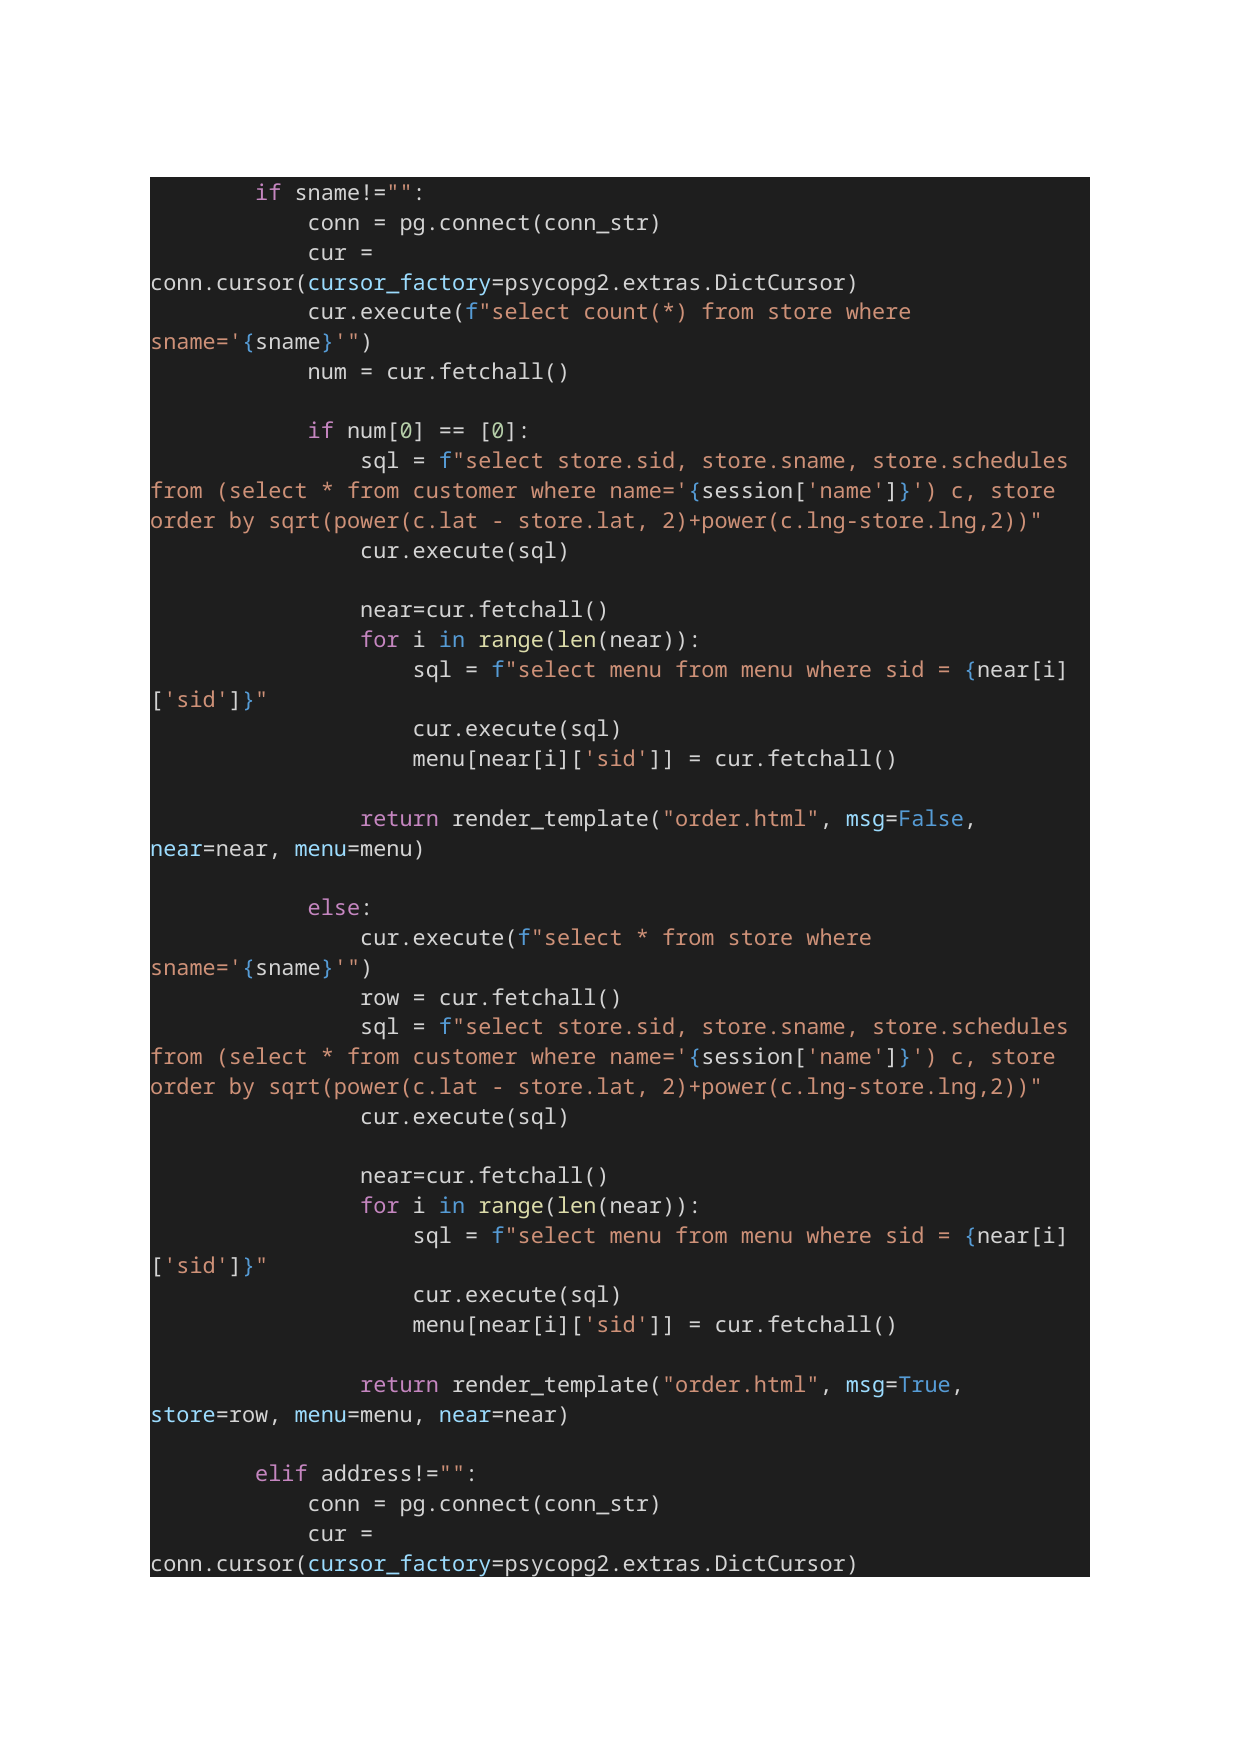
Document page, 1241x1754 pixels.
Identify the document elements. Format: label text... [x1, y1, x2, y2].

text if num[0] == [0]: [150, 416, 1090, 445]
text cur = conn.cursor(cursor_factory=psycopg2.extras.DictCursor) [150, 237, 1090, 296]
text sql = f"select menu from menu where sid = {near[i]['sid']}" [150, 654, 1090, 713]
text sql = f"select store.sid, store.sname, store.schedules from (select * from customer where name='{session['name']}') c, store order by sqrt(power(c.lat - store.lat, 2)+power(c.lng-store.lng,2))" [150, 445, 1090, 535]
text row = cur.fetchall() [150, 982, 1090, 1011]
text cur.execute(sql) [150, 1101, 1090, 1131]
text near=cur.fetchall() [150, 1160, 1090, 1190]
text for i in range(len(near)): [150, 1190, 1090, 1220]
text menu[near[i]['sid']] = cur.fetchall() [150, 743, 1090, 773]
text sql = f"select store.sid, store.sname, store.schedules from (select * from customer where name='{session['name']}') c, store order by sqrt(power(c.lat - store.lat, 2)+power(c.lng-store.lng,2))" [150, 1011, 1090, 1101]
text cur.execute(sql) [150, 535, 1090, 564]
text conn = pg.connect(conn_str) [150, 1488, 1090, 1518]
text return render_template("order.html", msg=True, store=row, menu=menu, near=near) [150, 1369, 1090, 1428]
text for i in range(len(near)): [150, 624, 1090, 654]
text near=cur.fetchall() [150, 594, 1090, 624]
text cur.execute(sql) [150, 1279, 1090, 1309]
text if sname!="": [150, 177, 1090, 207]
text cur.execute(sql) [150, 713, 1090, 743]
text elif address!="": [150, 1458, 1090, 1488]
text num = cur.fetchall() [150, 356, 1090, 386]
text menu[near[i]['sid']] = cur.fetchall() [150, 1309, 1090, 1339]
text else: [150, 892, 1090, 922]
text cur = conn.cursor(cursor_factory=psycopg2.extras.DictCursor) [150, 1518, 1090, 1577]
text return render_template("order.html", msg=False, near=near, menu=menu) [150, 803, 1090, 862]
text conn = pg.connect(conn_str) [150, 207, 1090, 237]
text cur.execute(f"select count(*) from store where sname='{sname}'") [150, 296, 1090, 356]
text cur.execute(f"select * from store where sname='{sname}'") [150, 922, 1090, 982]
text sql = f"select menu from menu where sid = {near[i]['sid']}" [150, 1220, 1090, 1279]
